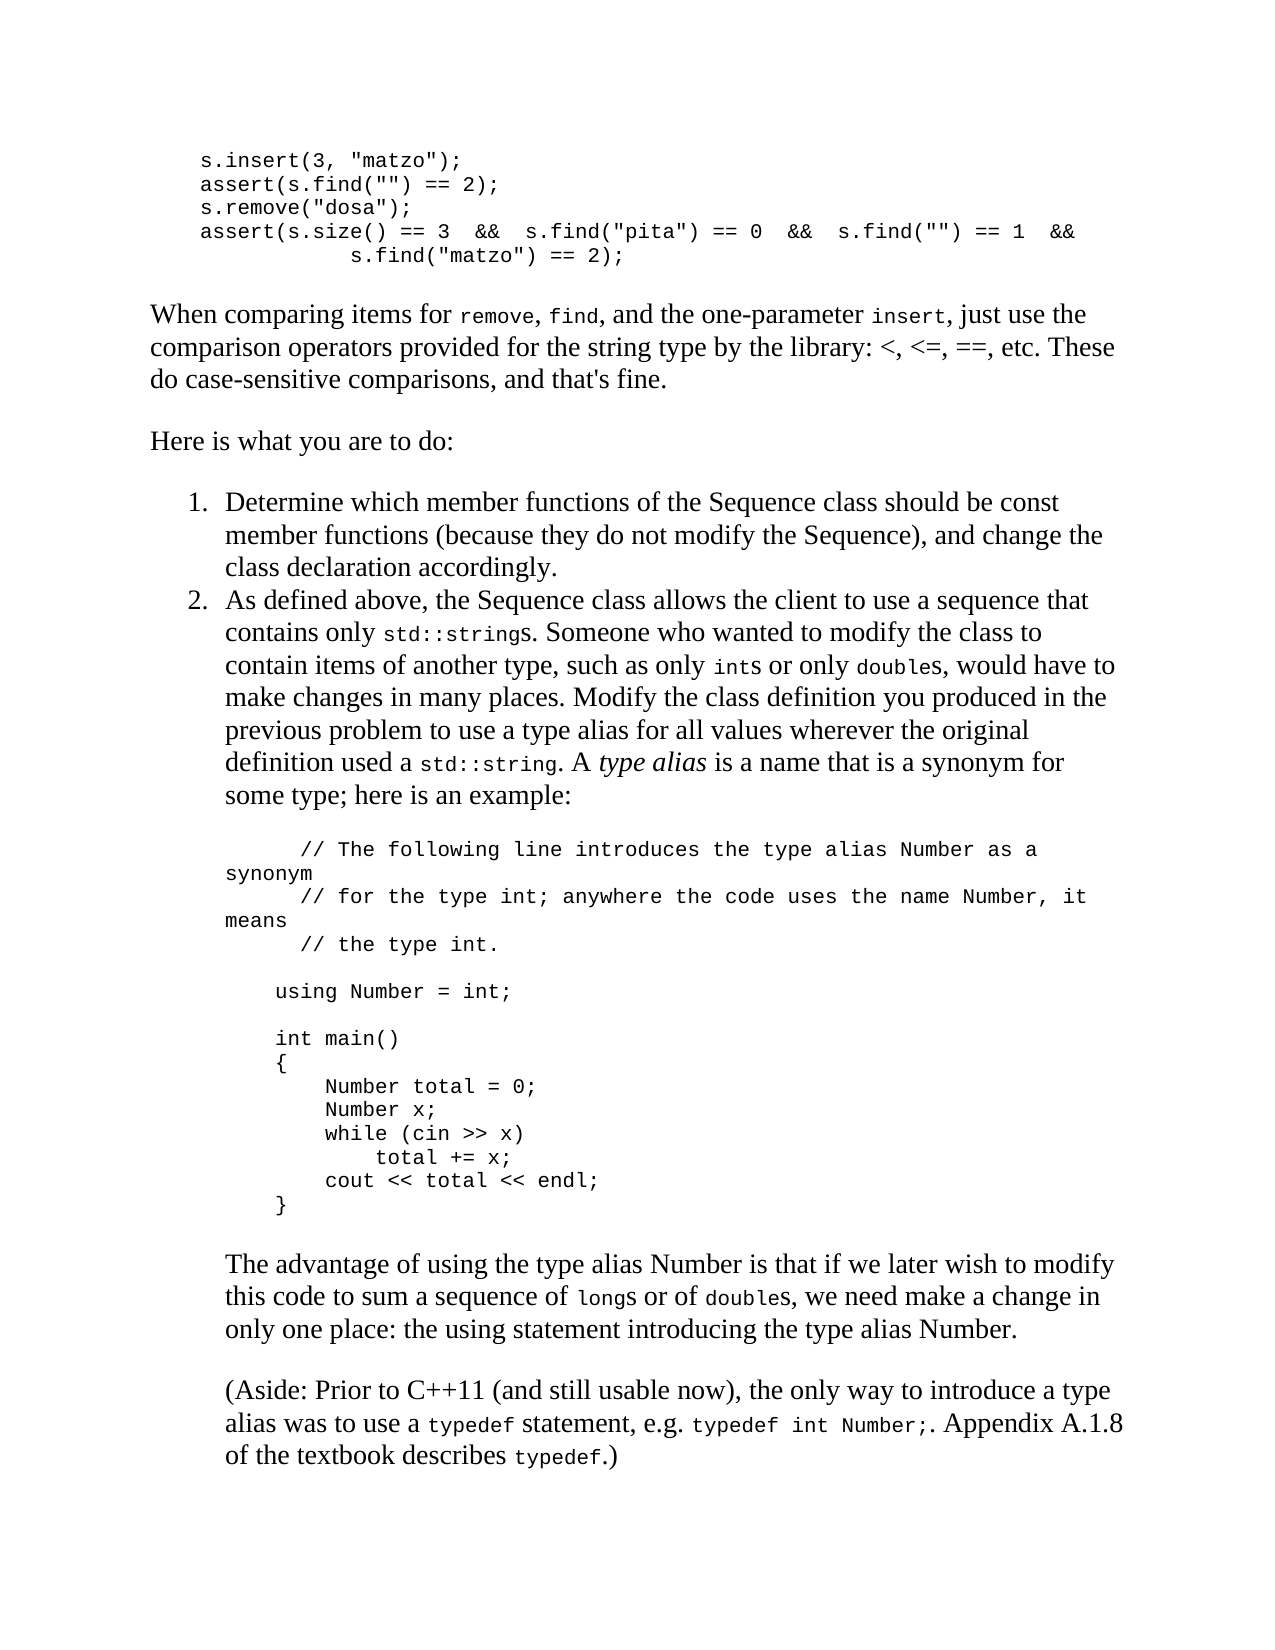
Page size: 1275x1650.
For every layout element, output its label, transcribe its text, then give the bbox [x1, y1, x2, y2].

text // The following line introduces the type alias Number as a synonym [225, 839, 1125, 887]
text while (cin >> x) [225, 1123, 1125, 1147]
text { [225, 1052, 1125, 1076]
text Number total = 0; [225, 1076, 1125, 1099]
text int main() [225, 1028, 1125, 1052]
list Determine which member functions of the Sequence class should be const member functions (because they do not modify the Sequence), and change the class declaration accordingly. [187, 486, 1125, 583]
text assert(s.find("") == 2); [150, 174, 1125, 197]
text When comparing items for remove, find, and the one-parameter insert, just use the comparison operators provided for the string type by the library: <, <=, ==, etc. These do case-sensitive comparisons, and that's fine. [150, 297, 1125, 395]
text (Aside: Prior to C++11 (and still usable now), the only way to introduce a type alias was to use a typedef statement, e.g. typedef int Number;. Appendix A.1.8 of the textbook describes typedef.) [225, 1373, 1125, 1471]
text total += x; [225, 1147, 1125, 1170]
text Here is what you are to do: [150, 424, 1125, 456]
text The advantage of using the type alias Number is that if we later wish to modify this code to sum a sequence of longs or of doubles, we need make a change in only one place: the using statement introducing the type alias Number. [225, 1247, 1125, 1344]
text } [225, 1194, 1125, 1218]
text cout << total << endl; [225, 1170, 1125, 1194]
text // the type int. [225, 934, 1125, 957]
text s.find("matzo") == 2); [150, 244, 1125, 268]
text assert(s.size() == 3 && s.find("pita") == 0 && s.find("") == 1 && [150, 221, 1125, 244]
list As defined above, the Sequence class allows the client to use a sequence that contains only std::strings. Someone who wanted to modify the class to contain items of another type, such as only ints or only doubles, would have to make changes in many places. Modify the class definition you produced in the previous problem to use a type alias for all values wherever the original definition used a std::string. A type alias is a name that is a synonym for some type; here is an example: [187, 583, 1125, 810]
text using Number = int; [225, 981, 1125, 1005]
text s.insert(3, "matzo"); [150, 150, 1125, 174]
text Number x; [225, 1099, 1125, 1123]
text s.remove("dosa"); [150, 197, 1125, 221]
text // for the type int; anywhere the code uses the name Number, it means [225, 887, 1125, 934]
